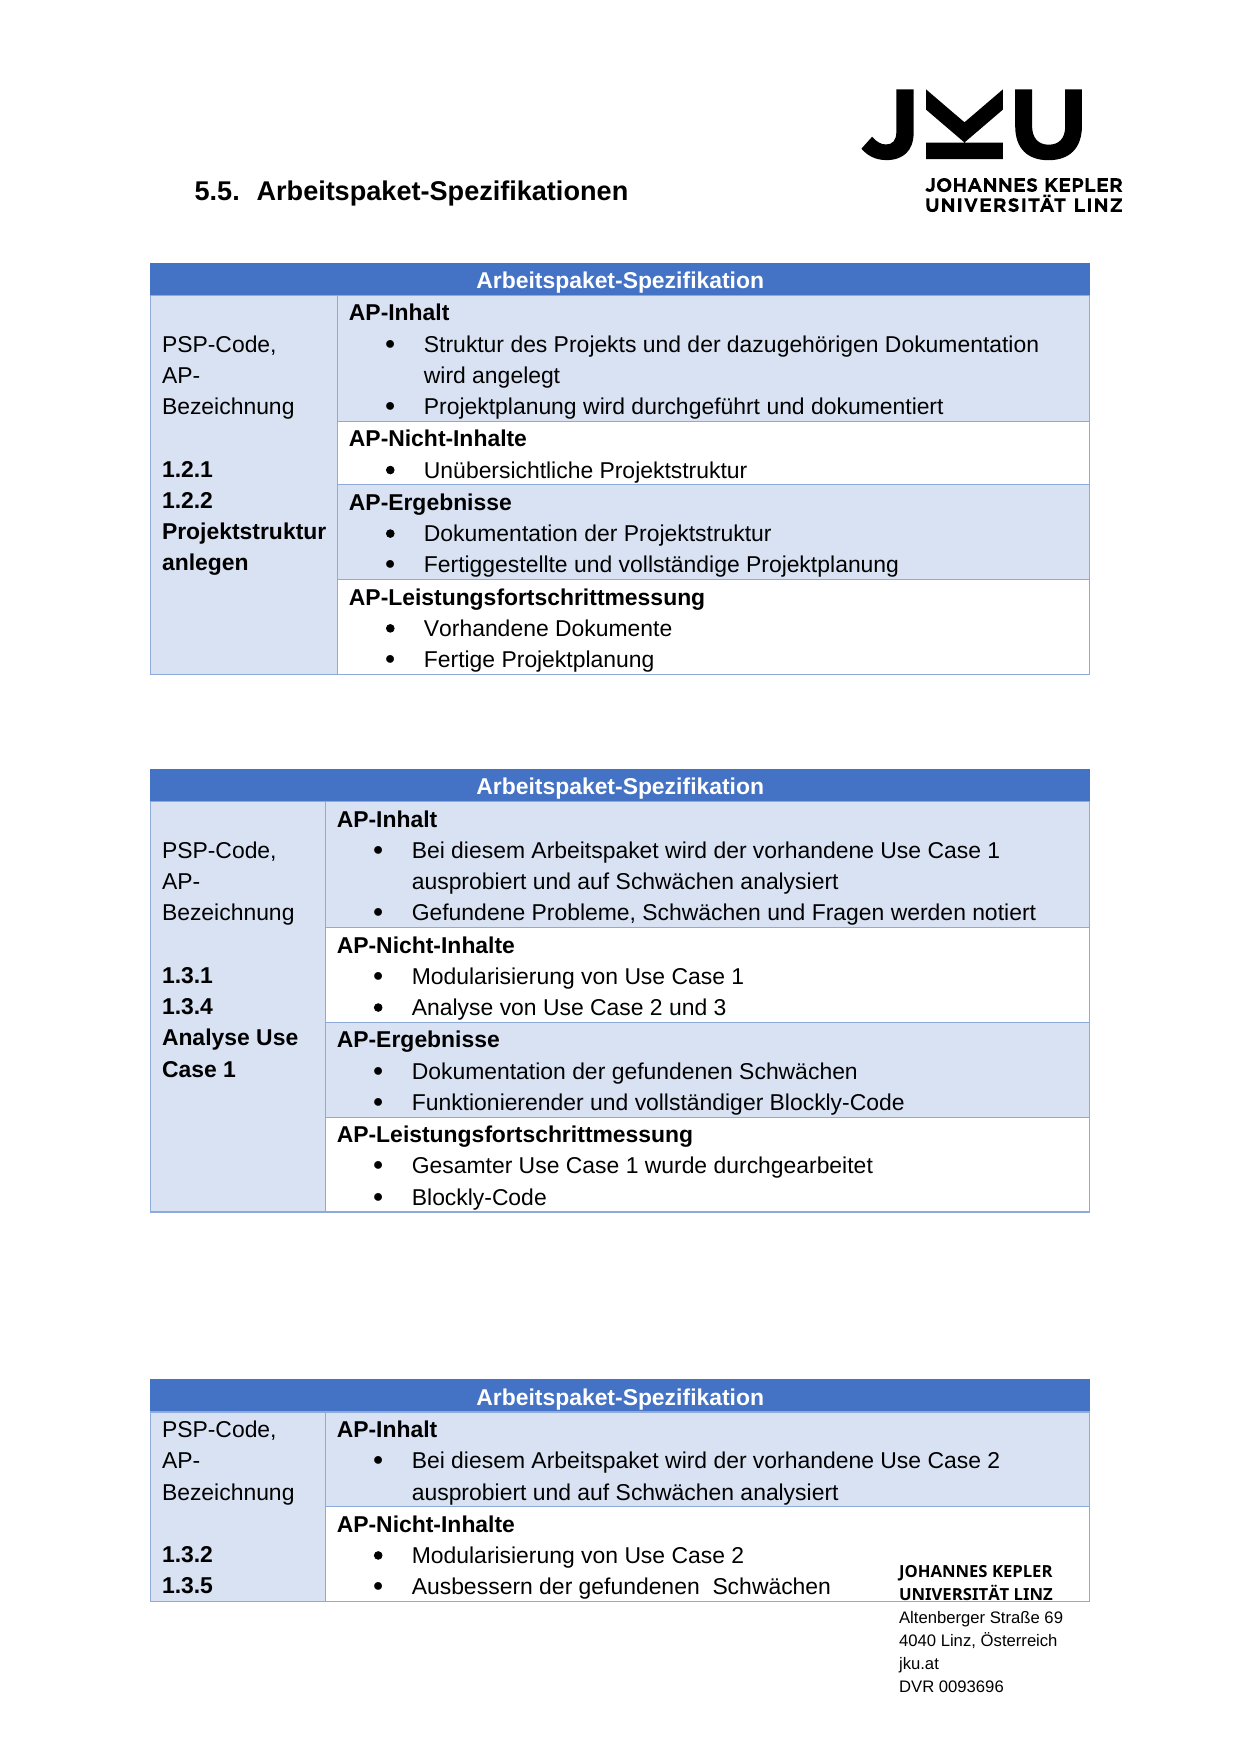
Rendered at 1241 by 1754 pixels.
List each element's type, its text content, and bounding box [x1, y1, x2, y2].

table_header Arbeitspaket-Spezifikation [151, 1380, 1089, 1411]
table_cell PSP-Code, AP-Bezeichnung 1.3.2 1.3.5 Analyse Use Case 2 [151, 1413, 325, 1601]
table_cell AP-Inhalt Bei diesem Arbeitspaket wird der vorhandene Use Case 1 ausprobiert und auf Schwächen analysiert Gefundene Probleme, Schwächen und Fragen werden notiert [326, 802, 1089, 927]
table_cell PSP-Code, AP-Bezeichnung 1.3.1 1.3.4 Analyse Use Case 1 [151, 802, 325, 1211]
table_cell AP-Ergebnisse Dokumentation der Projektstruktur Fertiggestellte und vollständige Projektplanung [338, 485, 1089, 579]
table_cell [326, 1507, 1089, 1601]
subtitle Arbeitspaket-Spezifikationen [194, 175, 1090, 206]
table_header Arbeitspaket-Spezifikation [151, 770, 1089, 801]
table_cell AP-Ergebnisse Dokumentation der gefundenen Schwächen Funktionierender und vollständiger Blockly-Code [326, 1023, 1089, 1117]
table_cell AP-Nicht-Inhalte Modularisierung von Use Case 1 Analyse von Use Case 2 und 3 [326, 928, 1089, 1022]
table_cell AP-Inhalt Bei diesem Arbeitspaket wird der vorhandene Use Case 2 ausprobiert und auf Schwächen analysiert [326, 1413, 1089, 1506]
table_cell AP-Leistungsfortschrittmessung Vorhandene Dokumente Fertige Projektplanung [338, 580, 1089, 674]
table_cell AP-Nicht-Inhalte Unübersichtliche Projektstruktur [338, 422, 1089, 484]
table_cell PSP-Code, AP-Bezeichnung 1.2.1 1.2.2 Projektstruktur anlegen [151, 296, 337, 674]
table_header Arbeitspaket-Spezifikation [151, 264, 1089, 295]
table_cell AP-Inhalt Struktur des Projekts und der dazugehörigen Dokumentation wird angelegt Projektplanung wird durchgeführt und dokumentiert [338, 296, 1089, 421]
table_cell AP-Leistungsfortschrittmessung Gesamter Use Case 1 wurde durchgearbeitet Blockly-Code [326, 1118, 1089, 1211]
